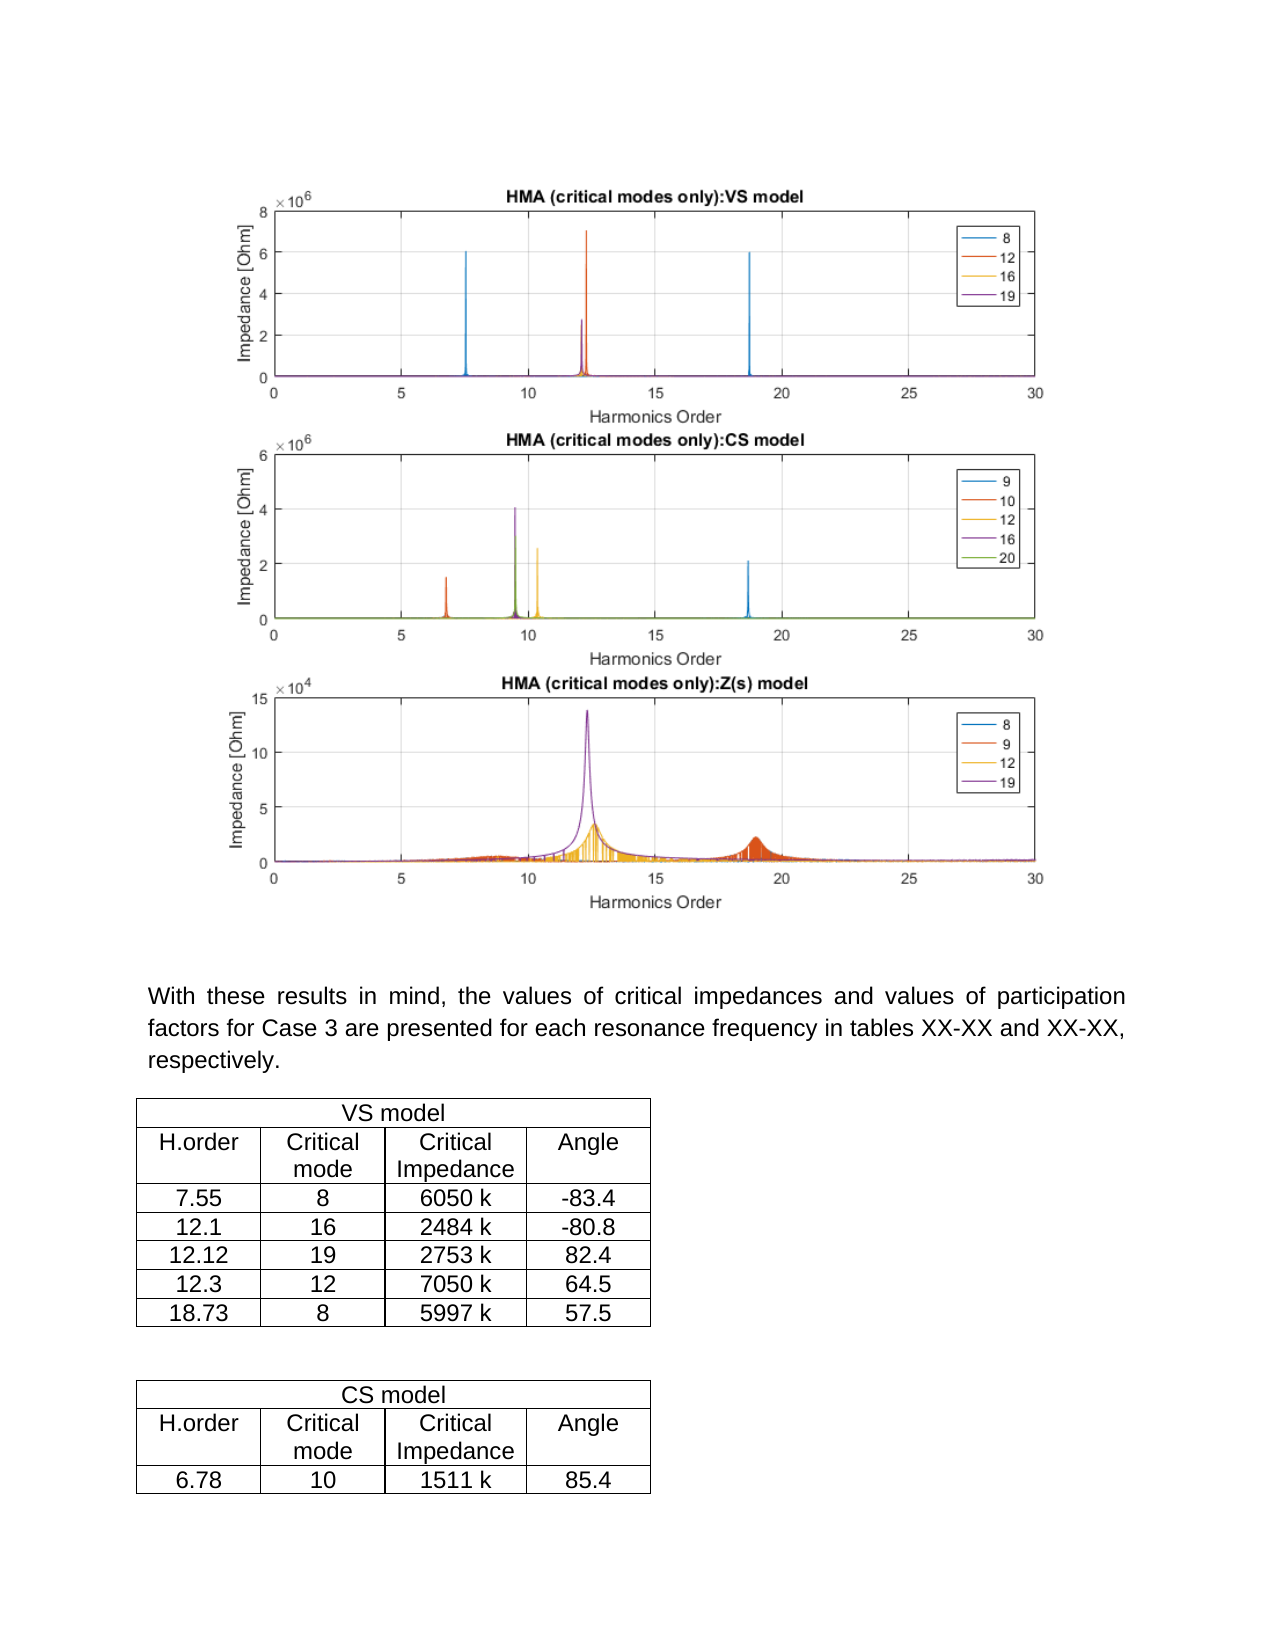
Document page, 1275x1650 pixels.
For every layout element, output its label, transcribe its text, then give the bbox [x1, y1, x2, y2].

table_cell 12.1 [137, 1213, 260, 1240]
table_cell 57.5 [527, 1299, 650, 1326]
table_cell 1511 k [386, 1466, 526, 1493]
table_cell -83.4 [527, 1184, 650, 1212]
table_header CS model [137, 1381, 650, 1408]
table_cell Critical Impedance [386, 1128, 526, 1183]
table_cell -80.8 [527, 1213, 650, 1240]
table_cell 6050 k [386, 1184, 526, 1212]
table_cell Angle [527, 1128, 650, 1183]
table_cell 12.12 [137, 1241, 260, 1269]
table_cell 7050 k [386, 1270, 526, 1297]
table_cell 7.55 [137, 1184, 260, 1212]
table_cell 16 [261, 1213, 384, 1240]
table_cell 5997 k [386, 1299, 526, 1326]
table_cell 82.4 [527, 1241, 650, 1269]
table_cell 18.73 [137, 1299, 260, 1326]
table_cell Angle [527, 1409, 650, 1464]
table_cell 8 [261, 1184, 384, 1212]
table_header VS model [137, 1099, 650, 1127]
table_cell 12.3 [137, 1270, 260, 1297]
table_cell 2484 k [386, 1213, 526, 1240]
table_cell Critical Impedance [386, 1409, 526, 1464]
table_cell 85.4 [527, 1466, 650, 1493]
table_cell 8 [261, 1299, 384, 1326]
table_cell 12 [261, 1270, 384, 1297]
table_cell 6.78 [137, 1466, 260, 1493]
table_cell 2753 k [386, 1241, 526, 1269]
table_cell 19 [261, 1241, 384, 1269]
table_cell Critical mode [261, 1409, 384, 1464]
picture [147, 147, 1128, 958]
table_cell 64.5 [527, 1270, 650, 1297]
table_cell 10 [261, 1466, 384, 1493]
table_cell H.order [137, 1409, 260, 1464]
table_cell Critical mode [261, 1128, 384, 1183]
text With these results in mind, the values of critical impedances and values of participation factors for Case 3 are presented for each resonance frequency in tables XX-XX and XX-XX, respectively. [148, 982, 1127, 1073]
table_cell H.order [137, 1128, 260, 1183]
